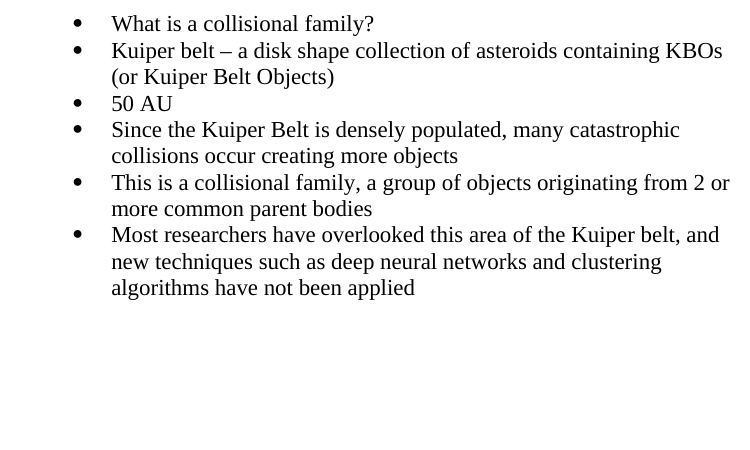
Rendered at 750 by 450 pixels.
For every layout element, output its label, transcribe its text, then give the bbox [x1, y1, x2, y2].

list What is a collisional family? [73, 11, 739, 37]
list Kuiper belt – a disk shape collection of asteroids containing KBOs (or Kuiper Belt Objects) [73, 37, 739, 89]
list 50 AU [73, 89, 739, 116]
list Most researchers have overlooked this area of the Kuiper belt, and new techniques such as deep neural networks and clustering algorithms have not been applied [73, 221, 739, 300]
list Since the Kuiper Belt is densely populated, many catastrophic collisions occur creating more objects [73, 116, 739, 169]
list This is a collisional family, a group of objects originating from 2 or more common parent bodies [73, 169, 739, 221]
